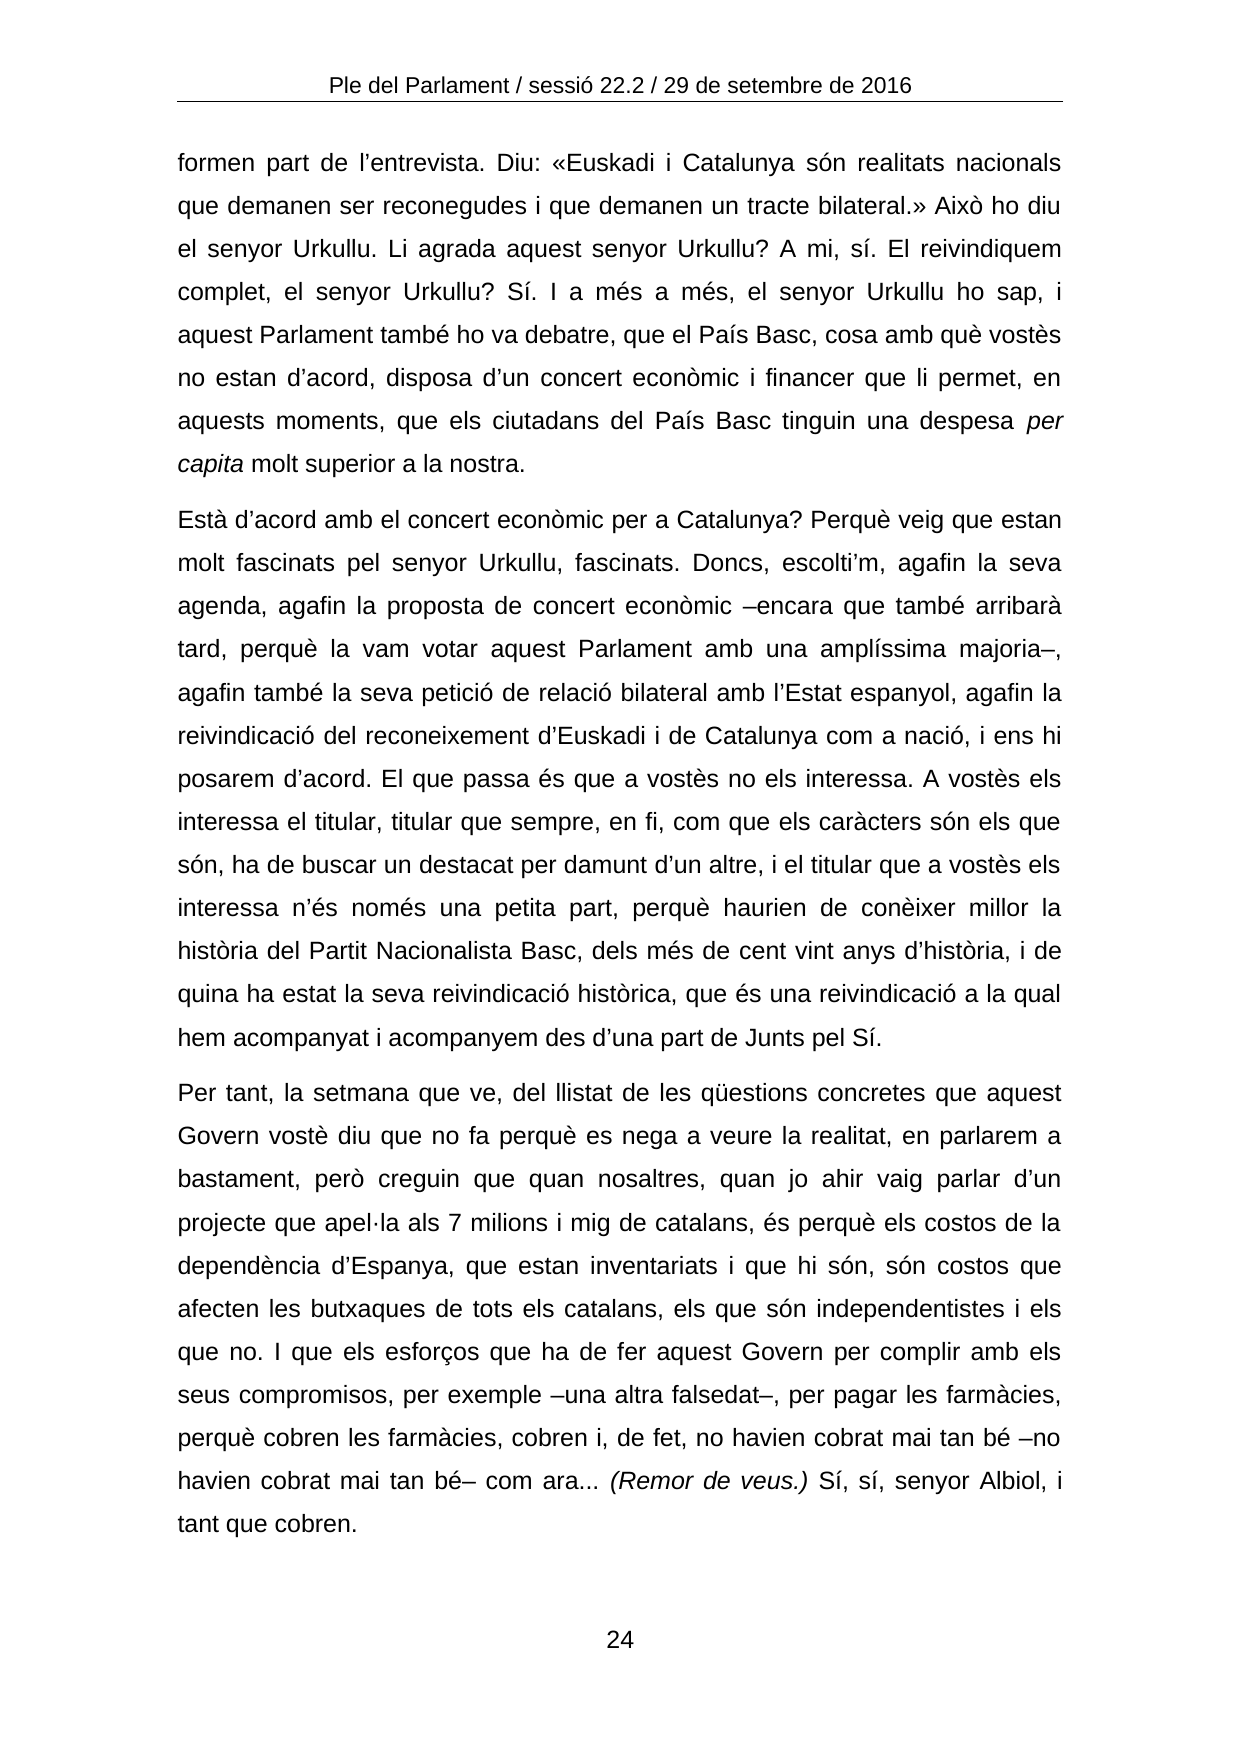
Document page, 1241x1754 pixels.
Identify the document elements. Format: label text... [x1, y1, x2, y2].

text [177, 148, 1063, 478]
text Està d’acord amb el concert econòmic per a Catalunya? Perquè veig que estan molt fascinats pel senyor Urkullu, fascinats. Doncs, escolti’m, agafin la seva agenda, agafin la proposta de concert econòmic –encara que també arribarà tard, perquè la vam votar aquest Parlament amb una amplíssima majoria–, agafin també la seva petició de relació bilateral amb l’Estat espanyol, agafin la reivindicació del reconeixement d’Euskadi i de Catalunya com a nació, i ens hi posarem d’acord. El que passa és que a vostès no els interessa. A vostès els interessa el titular, titular que sempre, en fi, com que els caràcters són els que són, ha de buscar un destacat per damunt d’un altre, i el titular que a vostès els interessa n’és només una petita part, perquè haurien de conèixer millor la història del Partit Nacionalista Basc, dels més de cent vint anys d’història, i de quina ha estat la seva reivindicació històrica, que és una reivindicació a la qual hem acompanyat i acompanyem des d’una part de Junts pel Sí. [177, 505, 1063, 1051]
text Per tant, la setmana que ve, del llistat de les qüestions concretes que aquest Govern vostè diu que no fa perquè es nega a veure la realitat, en parlarem a bastament, però creguin que quan nosaltres, quan jo ahir vaig parlar d’un projecte que apel·la als 7 milions i mig de catalans, és perquè els costos de la dependència d’Espanya, que estan inventariats i que hi són, són costos que afecten les butxaques de tots els catalans, els que són independentistes i els que no. I que els esforços que ha de fer aquest Govern per complir amb els seus compromisos, per exemple –una altra falsedat–, per pagar les farmàcies, perquè cobren les farmàcies, cobren i, de fet, no havien cobrat mai tan bé –no havien cobrat mai tan bé– com ara... (Remor de veus.) Sí, sí, senyor Albiol, i tant que cobren. [177, 1078, 1063, 1538]
